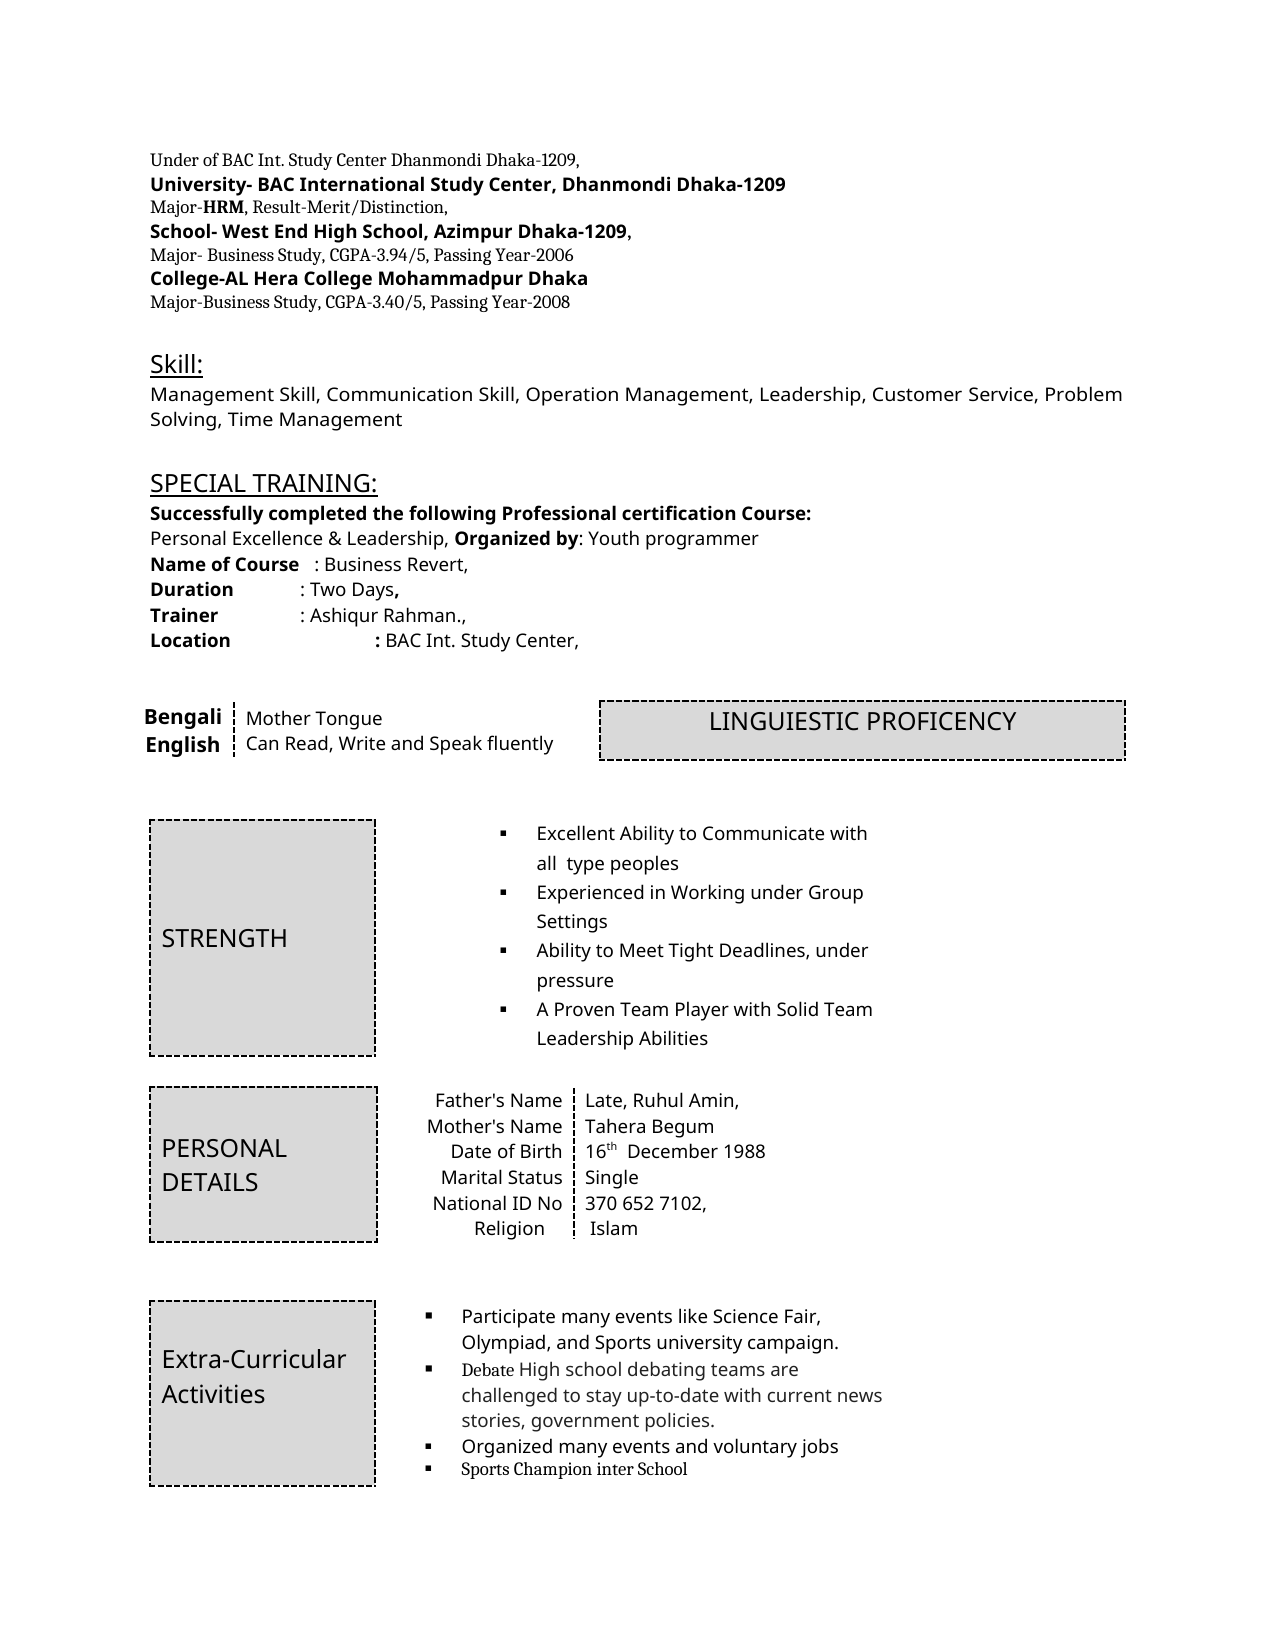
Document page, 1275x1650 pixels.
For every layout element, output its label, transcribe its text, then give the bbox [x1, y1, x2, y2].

table_header PERSONAL DETAILS [150, 1086, 377, 1241]
table_header Extra-Curricular Activities [150, 1300, 375, 1485]
text University- BAC International Study Center, Dhanmondi Dhaka-1209 [150, 172, 1125, 197]
text Major- Business Study, CGPA-3.94/5, Passing Year-2006 [150, 244, 1125, 266]
table_header STRENGTH [150, 819, 375, 1055]
table_header Father's Name Mother's Name Date of Birth Marital Status National ID No Religion [377, 1086, 574, 1241]
text Under of BAC Int. Study Center Dhanmondi Dhaka-1209, [150, 150, 1125, 172]
text College-AL Hera College Mohammadpur Dhaka [150, 266, 1125, 291]
text Trainer : Ashiqur Rahman., [150, 602, 1125, 628]
table_header Late, Ruhul Amin, Tahera Begum 16th December 1988 Single 370 652 7102, Islam [574, 1086, 1076, 1241]
text Name of Course : Business Revert, [150, 551, 1125, 577]
table_header Mother Tongue Can Read, Write and Speak fluently [234, 700, 600, 759]
text Personal Excellence & Leadership, Organized by: Youth programmer [150, 526, 1125, 551]
table_header LINGUIESTIC PROFICENCY [600, 700, 1125, 759]
text Successfully completed the following Professional certification Course: [150, 500, 1125, 526]
table_header Bengali English [131, 700, 234, 759]
text Location : BAC Int. Study Center, [150, 628, 1125, 653]
text Management Skill, Communication Skill, Operation Management, Leadership, Customer Service, Problem Solving, Time Management [150, 381, 1125, 432]
table_header Participate many events like Science Fair, Olympiad, and Sports university campaign. Debate High school debating teams are challenged to stay up-to-date with current news stories, government policies. Organized many events and voluntary jobs Sports Champion inter School [375, 1300, 900, 1485]
text Skill: [150, 347, 1125, 381]
text School- West End High School, Azimpur Dhaka-1209, [150, 219, 1125, 244]
text Major-Business Study, CGPA-3.40/5, Passing Year-2008 [150, 291, 1125, 313]
table_header Excellent Ability to Communicate with all type peoples Experienced in Working under Group Settings Ability to Meet Tight Deadlines, under pressure A Proven Team Player with Solid Team Leadership Abilities [375, 819, 900, 1055]
text SPECIAL TRAINING: [150, 466, 1125, 500]
text Duration : Two Days, [150, 577, 1125, 602]
text Major-HRM, Result-Merit/Distinction, [150, 197, 1125, 219]
